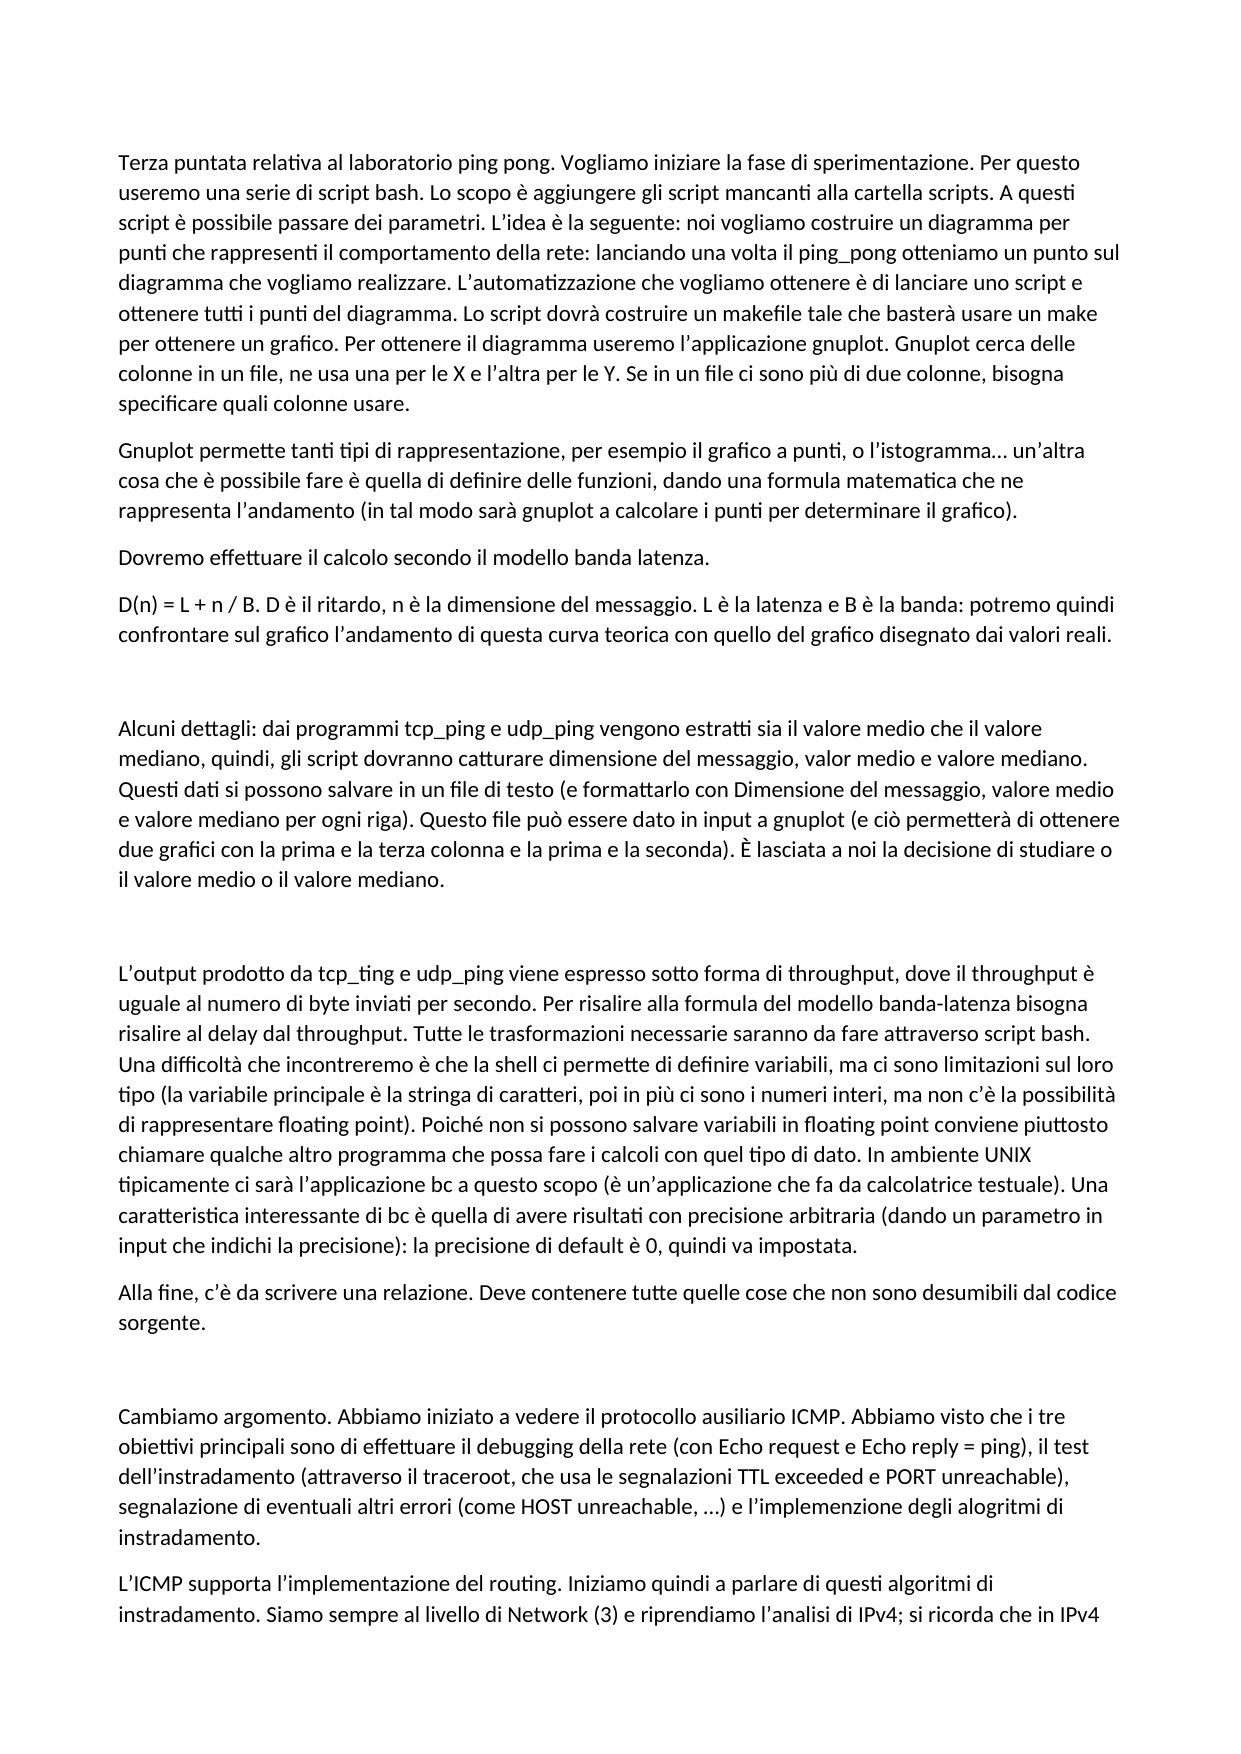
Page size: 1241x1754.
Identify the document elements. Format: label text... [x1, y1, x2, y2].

text Terza puntata relativa al laboratorio ping pong. Vogliamo iniziare la fase di sperimentazione. Per questo useremo una serie di script bash. Lo scopo è aggiungere gli script mancanti alla cartella scripts. A questi script è possibile passare dei parametri. L’idea è la seguente: noi vogliamo costruire un diagramma per punti che rappresenti il comportamento della rete: lanciando una volta il ping_pong otteniamo un punto sul diagramma che vogliamo realizzare. L’automatizzazione che vogliamo ottenere è di lanciare uno script e ottenere tutti i punti del diagramma. Lo script dovrà costruire un makefile tale che basterà usare un make per ottenere un grafico. Per ottenere il diagramma useremo l’applicazione gnuplot. Gnuplot cerca delle colonne in un file, ne usa una per le X e l’altra per le Y. Se in un file ci sono più di due colonne, bisogna specificare quali colonne usare. [118, 148, 1122, 417]
text Dovremo effettuare il calcolo secondo il modello banda latenza. [118, 543, 1122, 571]
text Alcuni dettagli: dai programmi tcp_ping e udp_ping vengono estratti sia il valore medio che il valore mediano, quindi, gli script dovranno catturare dimensione del messaggio, valor medio e valore mediano. Questi dati si possono salvare in un file di testo (e formattarlo con Dimensione del messaggio, valore medio e valore mediano per ogni riga). Questo file può essere dato in input a gnuplot (e ciò permetterà di ottenere due grafici con la prima e la terza colonna e la prima e la seconda). È lasciata a noi la decisione di studiare o il valore medio o il valore mediano. [118, 714, 1122, 893]
text L’output prodotto da tcp_ting e udp_ping viene espresso sotto forma di throughput, dove il throughput è uguale al numero di byte inviati per secondo. Per risalire alla formula del modello banda-latenza bisogna risalire al delay dal throughput. Tutte le trasformazioni necessarie saranno da fare attraverso script bash. Una difficoltà che incontreremo è che la shell ci permette di definire variabili, ma ci sono limitazioni sul loro tipo (la variabile principale è la stringa di caratteri, poi in più ci sono i numeri interi, ma non c’è la possibilità di rappresentare floating point). Poiché non si possono salvare variabili in floating point conviene piuttosto chiamare qualche altro programma che possa fare i calcoli con quel tipo di dato. In ambiente UNIX tipicamente ci sarà l’applicazione bc a questo scopo (è un’applicazione che fa da calcolatrice testuale). Una caratteristica interessante di bc è quella di avere risultati con precisione arbitraria (dando un parametro in input che indichi la precisione): la precisione di default è 0, quindi va impostata. [118, 959, 1122, 1259]
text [118, 1569, 1122, 1628]
text Cambiamo argomento. Abbiamo iniziato a vedere il protocollo ausiliario ICMP. Abbiamo visto che i tre obiettivi principali sono di effettuare il debugging della rete (con Echo request e Echo reply = ping), il test dell’instradamento (attraverso il traceroot, che usa le segnalazioni TTL exceeded e PORT unreachable), segnalazione di eventuali altri errori (come HOST unreachable, …) e l’implemenzione degli alogritmi di instradamento. [118, 1402, 1122, 1551]
text D(n) = L + n / B. D è il ritardo, n è la dimensione del messaggio. L è la latenza e B è la banda: potremo quindi confrontare sul grafico l’andamento di questa curva teorica con quello del grafico disegnato dai valori reali. [118, 590, 1122, 648]
text Gnuplot permette tanti tipi di rappresentazione, per esempio il grafico a punti, o l’istogramma… un’altra cosa che è possibile fare è quella di definire delle funzioni, dando una formula matematica che ne rappresenta l’andamento (in tal modo sarà gnuplot a calcolare i punti per determinare il grafico). [118, 436, 1122, 524]
text Alla fine, c’è da scrivere una relazione. Deve contenere tutte quelle cose che non sono desumibili dal codice sorgente. [118, 1278, 1122, 1336]
